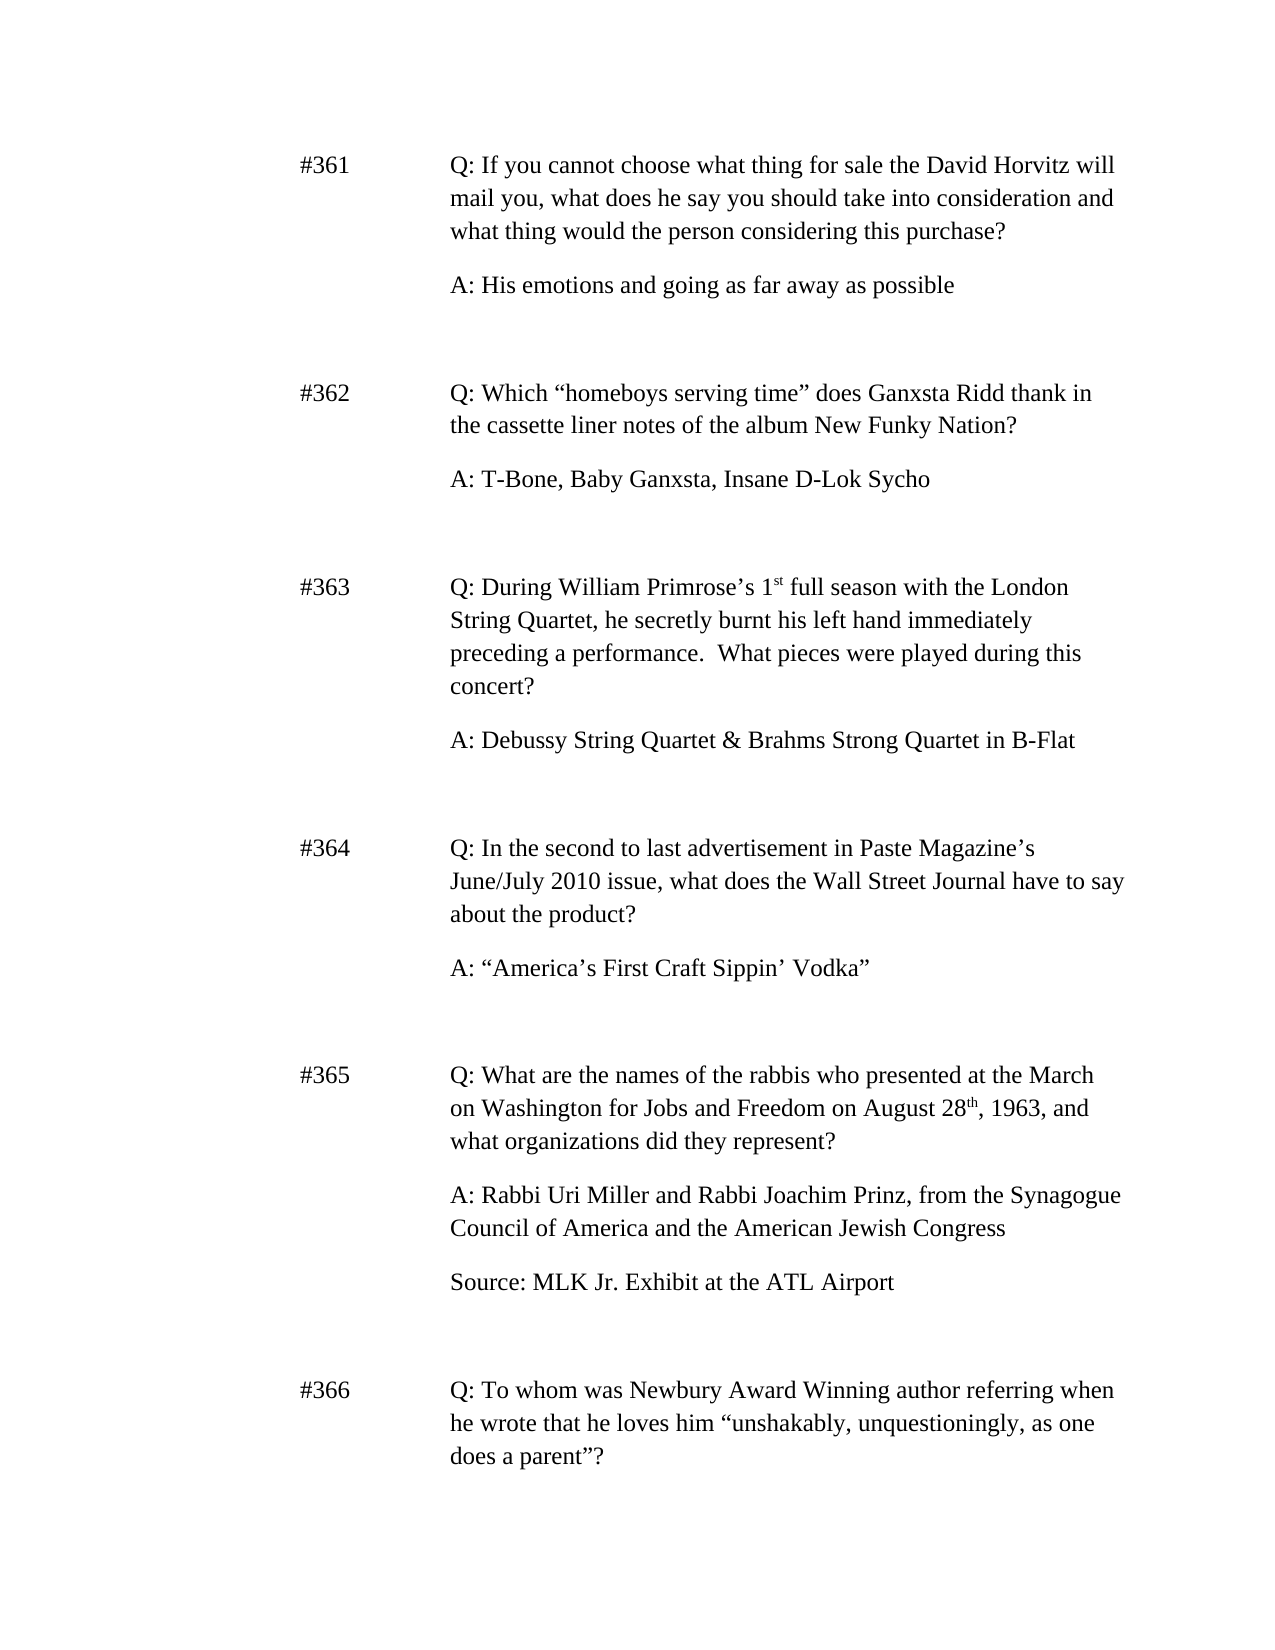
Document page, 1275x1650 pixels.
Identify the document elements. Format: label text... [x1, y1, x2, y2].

text A: Rabbi Uri Miller and Rabbi Joachim Prinz, from the Synagogue Council of America and the American Jewish Congress [300, 1180, 1125, 1242]
text A: T-Bone, Baby Ganxsta, Insane D-Lok Sycho [300, 464, 1125, 493]
text #364 Q: In the second to last advertisement in Paste Magazine’s June/July 2010 issue, what does the Wall Street Journal have to say about the product? [300, 833, 1125, 928]
text #361 Q: If you cannot choose what thing for sale the David Horvitz will mail you, what does he say you should take into consideration and what thing would the person considering this purchase? [300, 150, 1125, 245]
text A: His emotions and going as far away as possible [300, 270, 1125, 299]
text A: “America’s First Craft Sippin’ Vodka” [300, 953, 1125, 981]
text #366 Q: To whom was Newbury Award Winning author referring when he wrote that he loves him “unshakably, unquestioningly, as one does a parent”? [300, 1375, 1125, 1470]
text #363 Q: During William Primrose’s 1st full season with the London String Quartet, he secretly burnt his left hand immediately preceding a performance. What pieces were played during this concert? [300, 572, 1125, 700]
text #362 Q: Which “homeboys serving time” does Ganxsta Ridd thank in the cassette liner notes of the album New Funky Nation? [300, 378, 1125, 439]
text #365 Q: What are the names of the rabbis who presented at the March on Washington for Jobs and Freedom on August 28th, 1963, and what organizations did they represent? [300, 1060, 1125, 1155]
text A: Debussy String Quartet & Brahms Strong Quartet in B-Flat [300, 725, 1125, 754]
text Source: MLK Jr. Exhibit at the ATL Airport [300, 1267, 1125, 1296]
